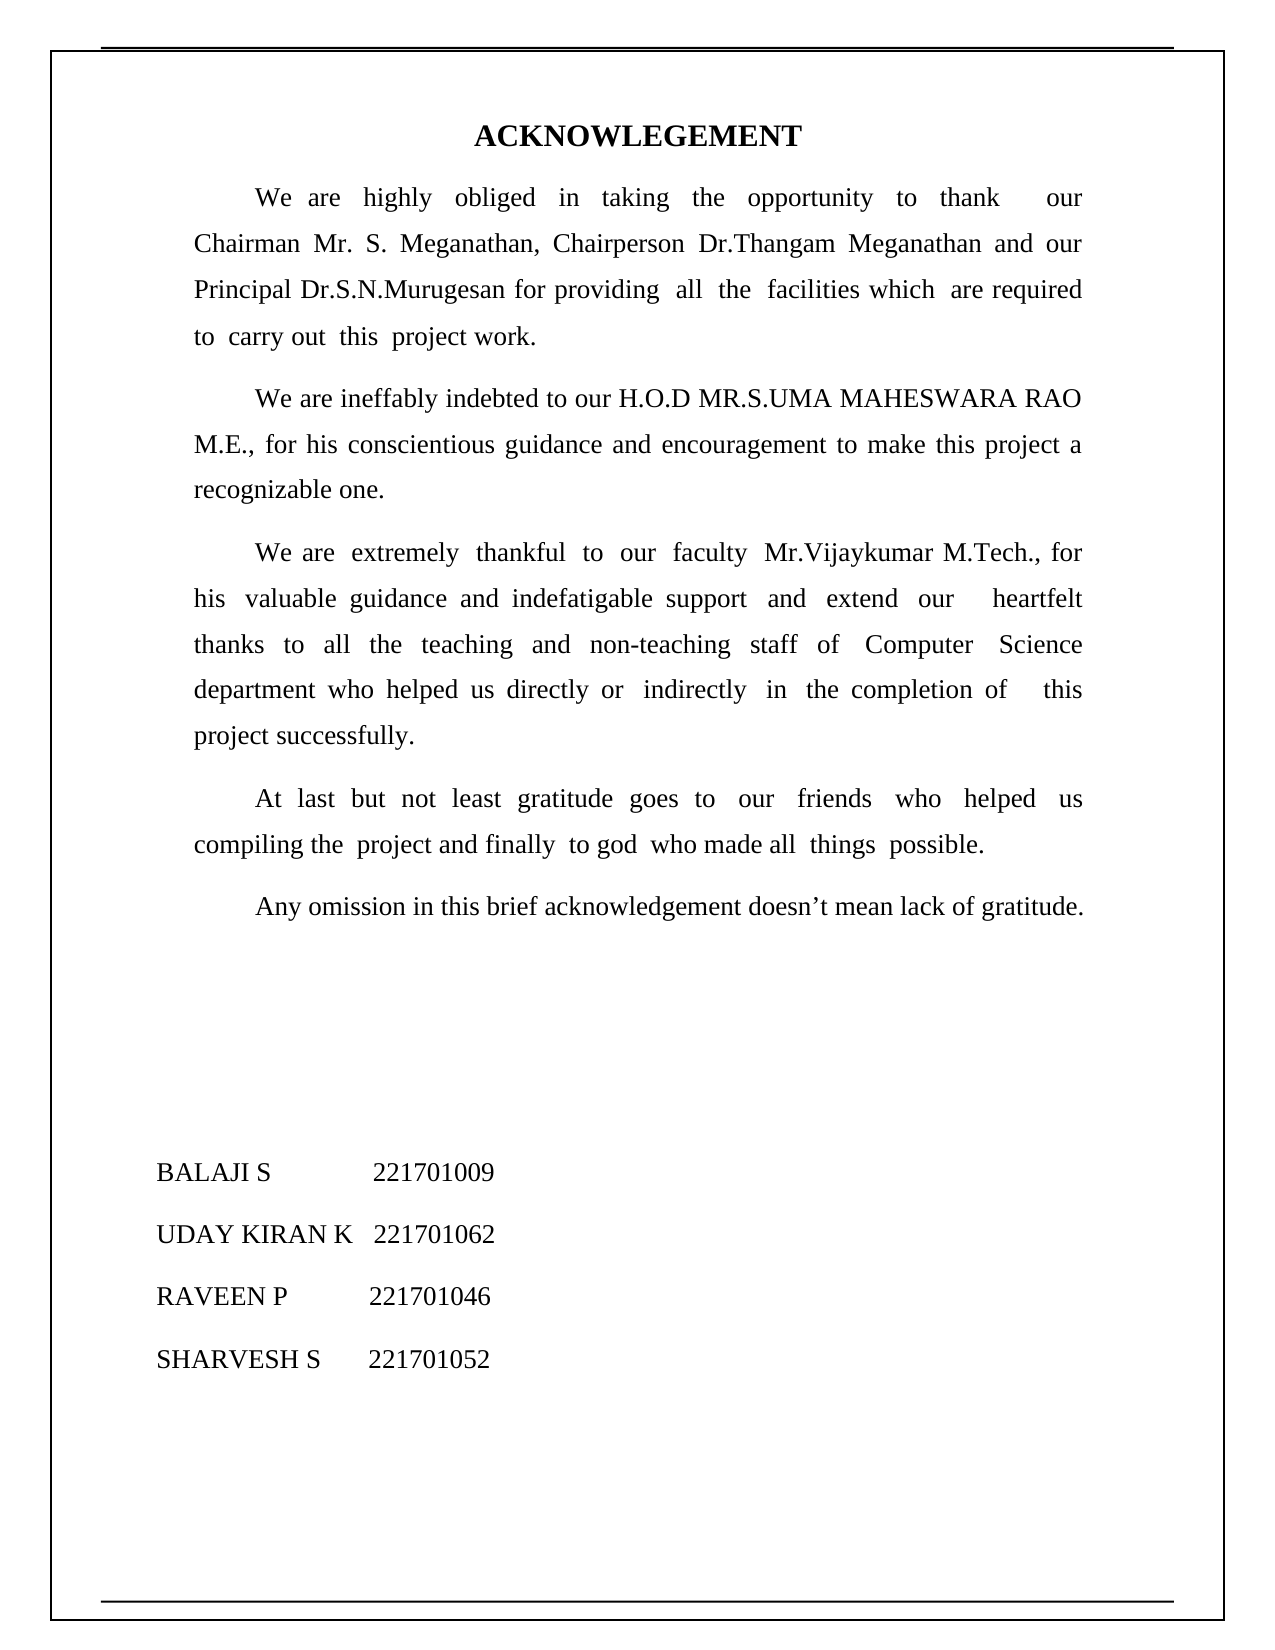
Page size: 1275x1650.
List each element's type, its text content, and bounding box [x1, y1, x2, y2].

text At last but not least gratitude goes to our friends who helped us compiling the project and finally to god who made all things possible. [194, 782, 1084, 859]
text BALAJI S 221701009 [156, 1156, 1185, 1187]
text We are ineffably indebted to our H.O.D MR.S.UMA MAHESWARA RAO M.E., for his conscientious guidance and encouragement to make this project a recognizable one. [194, 382, 1082, 505]
text Any omission in this brief acknowledgement doesn’t mean lack of gratitude. [255, 890, 1185, 921]
text We are extremely thankful to our faculty Mr.Vijaykumar M.Tech., for his valuable guidance and indefatigable support and extend our heartfelt thanks to all the teaching and non-teaching staff of Computer Science department who helped us directly or indirectly in the completion of this project successfully. [194, 536, 1083, 750]
subtitle ACKNOWLEGEMENT [192, 117, 1084, 153]
text RAVEEN P 221701046 [156, 1281, 1185, 1312]
text We are highly obliged in taking the opportunity to thank our Chairman Mr. S. Meganathan, Chairperson Dr.Thangam Meganathan and our Principal Dr.S.N.Murugesan for providing all the facilities which are required to carry out this project work. [194, 182, 1083, 351]
text UDAY KIRAN K 221701062 [156, 1218, 1185, 1249]
text SHARVESH S 221701052 [156, 1343, 1185, 1374]
